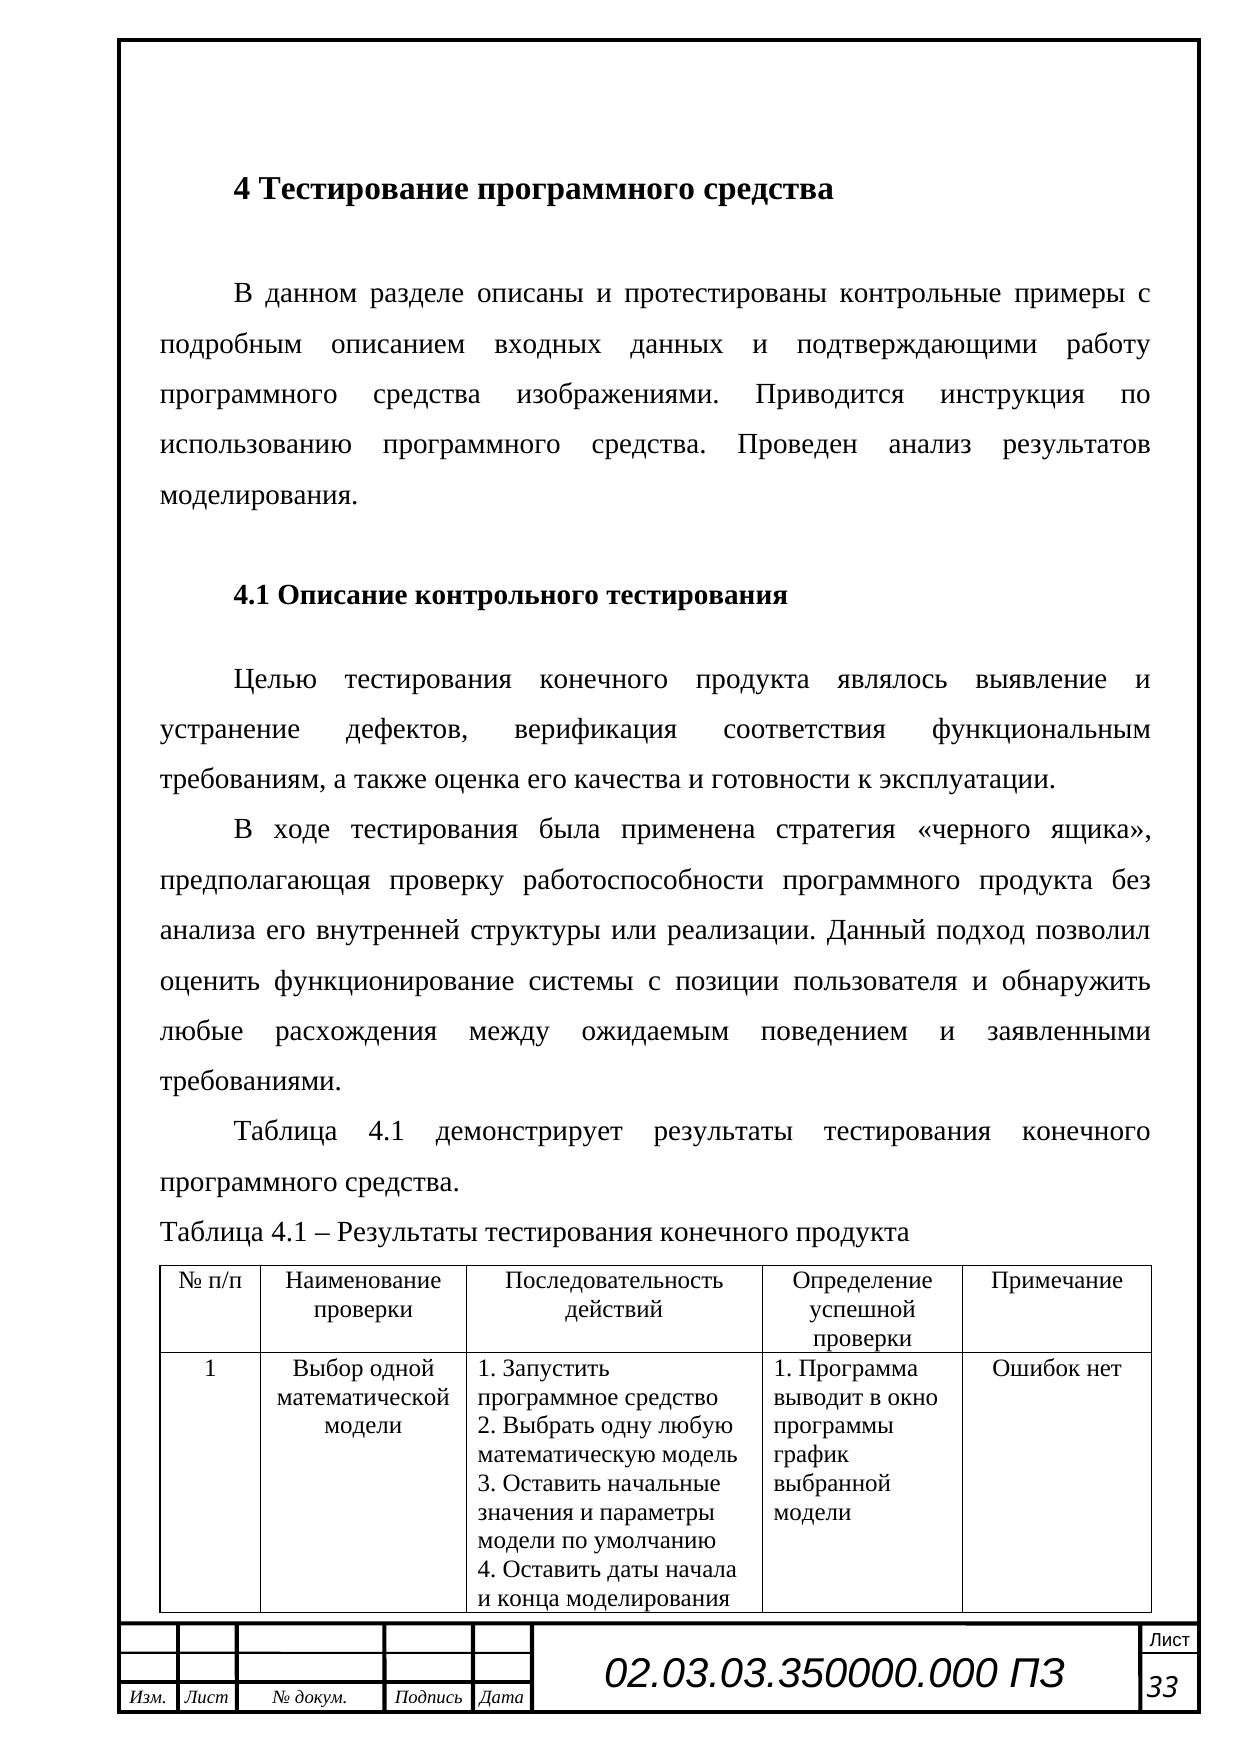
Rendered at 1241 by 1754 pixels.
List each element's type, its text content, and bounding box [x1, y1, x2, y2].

table_header Последовательность действий [467, 1266, 762, 1352]
table_cell 1. Программа выводит в окно программы график выбранной модели [763, 1353, 962, 1612]
table_header Наименование проверки [261, 1266, 466, 1352]
text 4.1 Описание контрольного тестирования [159, 577, 1152, 611]
text Таблица 4.1 демонстрирует результаты тестирования конечного программного средства. [159, 1113, 1152, 1197]
table_header Определение успешной проверки [763, 1266, 962, 1352]
text Таблица 4.1 – Результаты тестирования конечного продукта [159, 1214, 1152, 1248]
table_cell Ошибок нет [963, 1353, 1151, 1612]
table_header № п/п [161, 1266, 260, 1352]
text В данном разделе описаны и протестированы контрольные примеры с подробным описанием входных данных и подтверждающими работу программного средства изображениями. Приводится инструкция по использованию программного средства. Проведен анализ результатов моделирования. [159, 276, 1152, 510]
table_cell 1 [161, 1353, 260, 1612]
text В ходе тестирования была применена стратегия «черного ящика», предполагающая проверку работоспособности программного продукта без анализа его внутренней структуры или реализации. Данный подход позволил оценить функционирование системы с позиции пользователя и обнаружить любые расхождения между ожидаемым поведением и заявленными требованиями. [159, 812, 1152, 1097]
table_header Примечание [963, 1266, 1151, 1352]
table_cell Выбор одной математической модели [261, 1353, 466, 1612]
text Целью тестирования конечного продукта являлось выявление и устранение дефектов, верификация соответствия функциональным требованиям, а также оценка его качества и готовности к эксплуатации. [159, 661, 1152, 795]
text 4 Тестирование программного средства [159, 168, 1152, 206]
